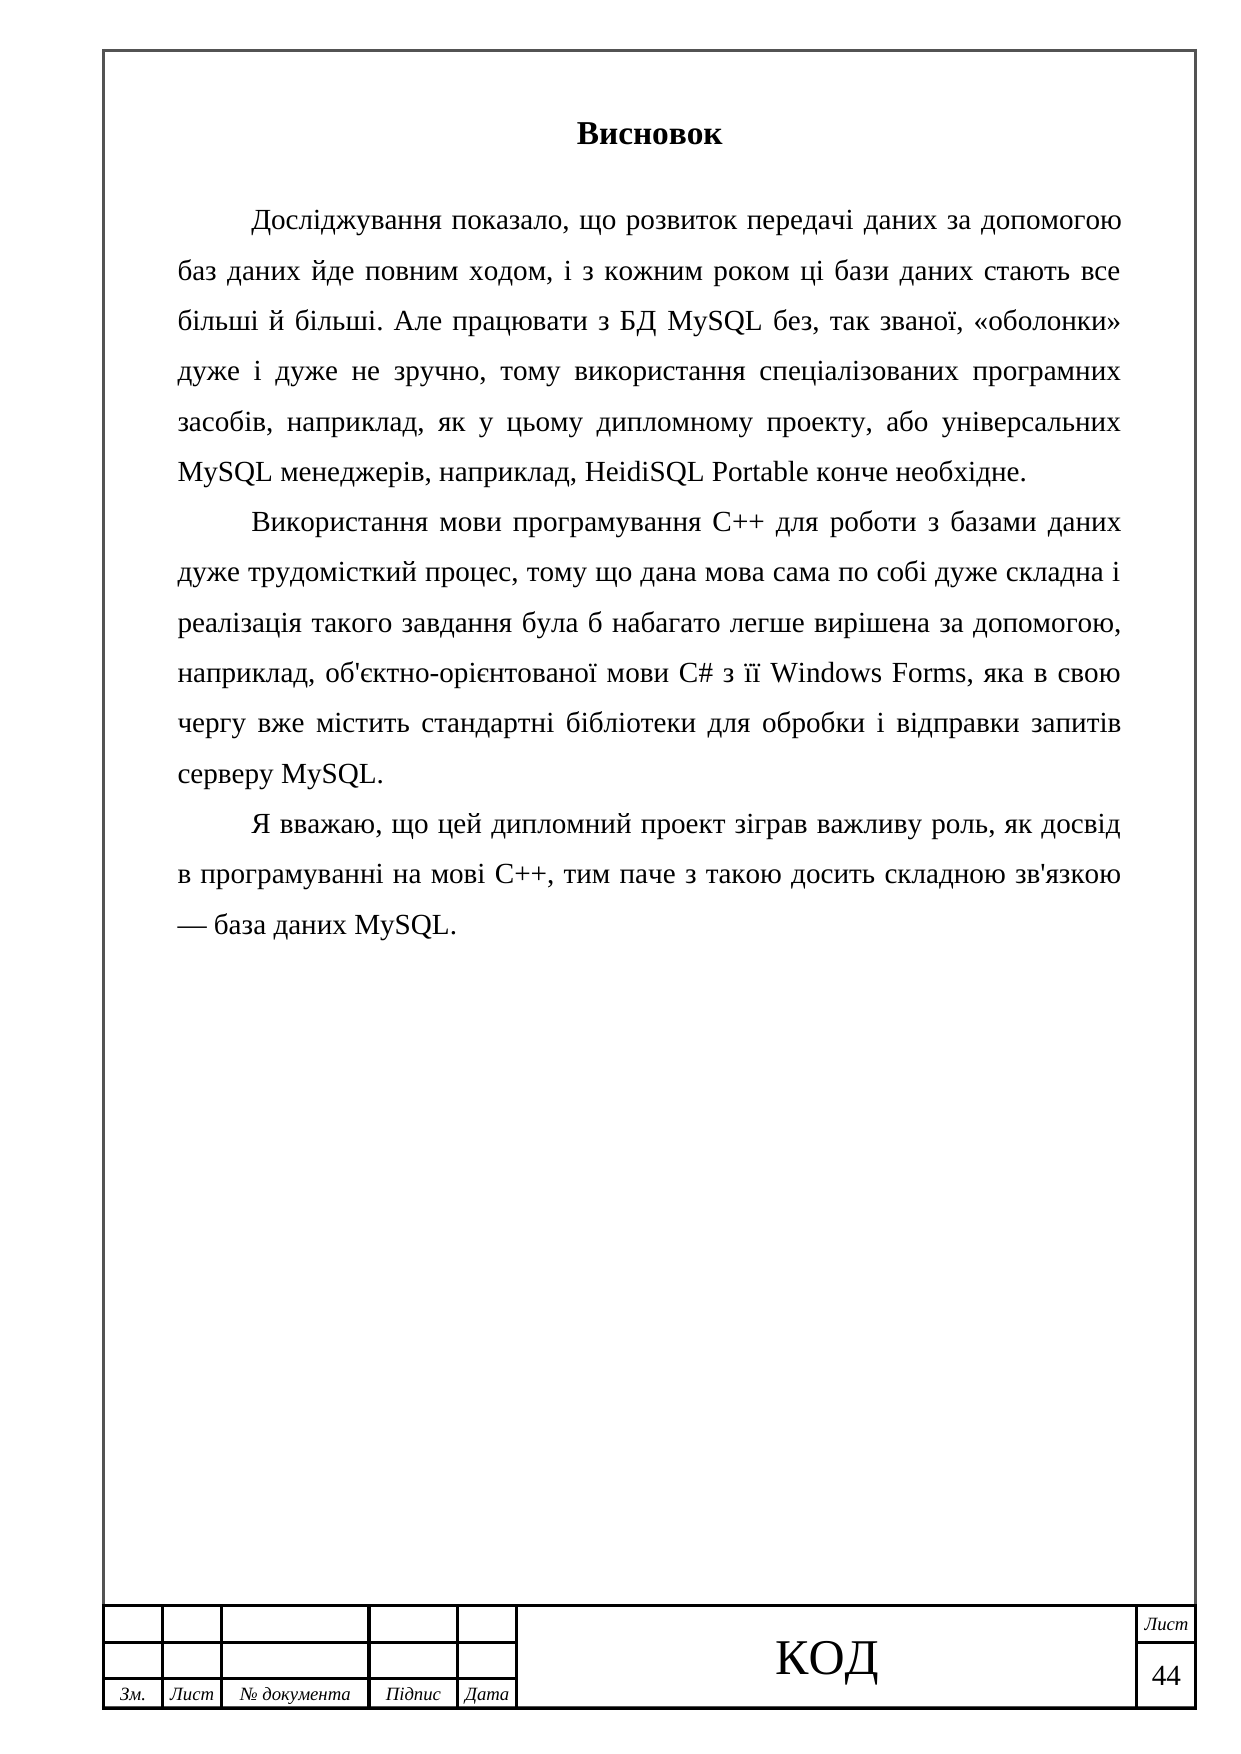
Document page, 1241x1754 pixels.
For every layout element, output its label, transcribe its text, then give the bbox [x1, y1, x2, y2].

text Я вважаю, що цей дипломний проект зіграв важливу роль, як досвід в програмуванні на мові С++, тим паче з такою досить складною зв'язкою — база даних MySQL. [177, 806, 1122, 940]
text Досліджування показало, що розвиток передачі даних за допомогою баз даних йде повним ходом, і з кожним роком ці бази даних стають все більшi й більшi. Але працювати з БД MySQL без, так званої, «оболонки» дуже і дуже не зручно, тому використання спеціалізованих програмних засобів, наприклад, як у цьому дипломному проекту, або універсальних MySQL менеджерів, наприклад, HeidiSQL Portable конче необхідне. [177, 202, 1122, 487]
subtitle Висновок [177, 114, 1122, 152]
text Використання мови програмування С++ для роботи з базами даних дуже трудомісткий процес, тому що дана мова сама по собі дуже складна і реалізація такого завдання була б набагато легше вирішена за допомогою, наприклад, об'єктно-орієнтованої мови С# з її Windows Forms, яка в свою чергу вже містить стандартні бібліотеки для обробки і відправки запитів серверу MySQL. [177, 504, 1122, 789]
